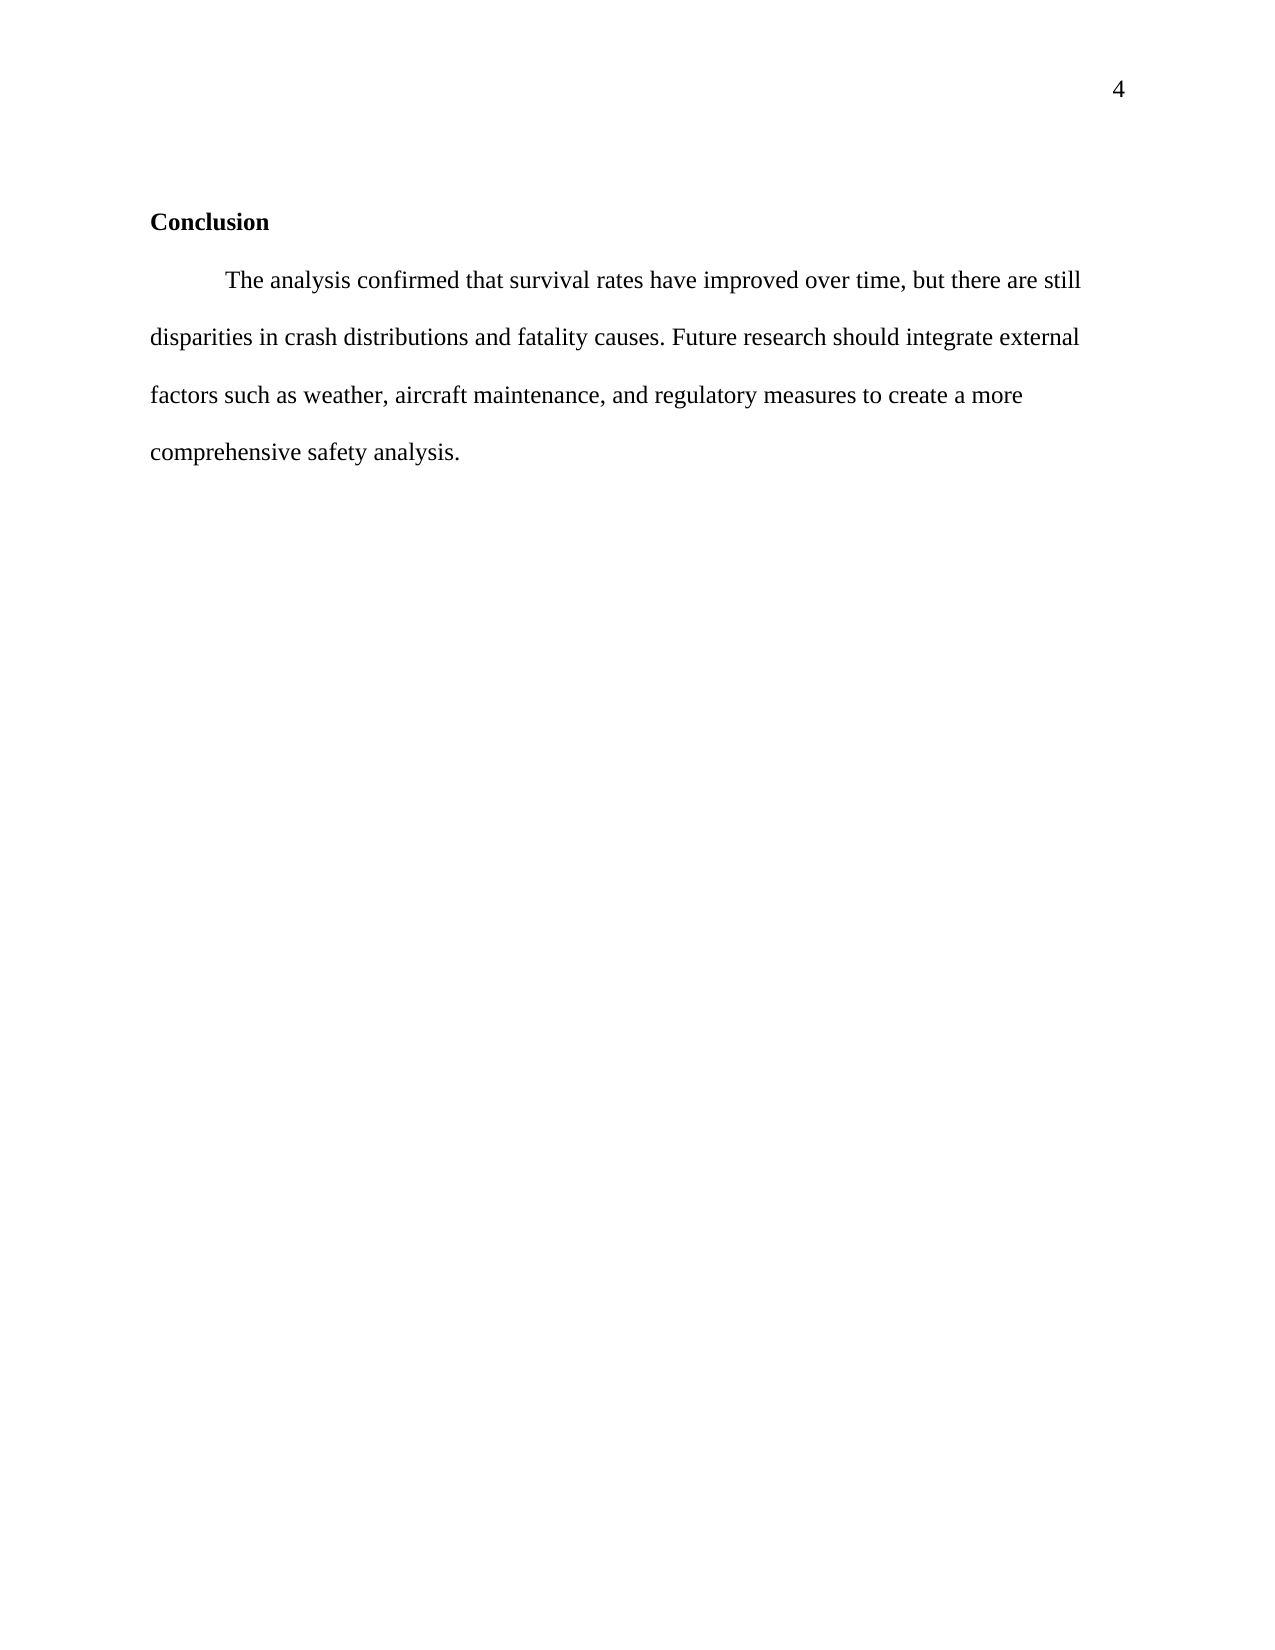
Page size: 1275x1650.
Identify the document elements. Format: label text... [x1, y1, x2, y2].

subtitle Conclusion [150, 207, 1125, 236]
text The analysis confirmed that survival rates have improved over time, but there are still disparities in crash distributions and fatality causes. Future research should integrate external factors such as weather, aircraft maintenance, and regulatory measures to create a more comprehensive safety analysis. [150, 265, 1125, 466]
